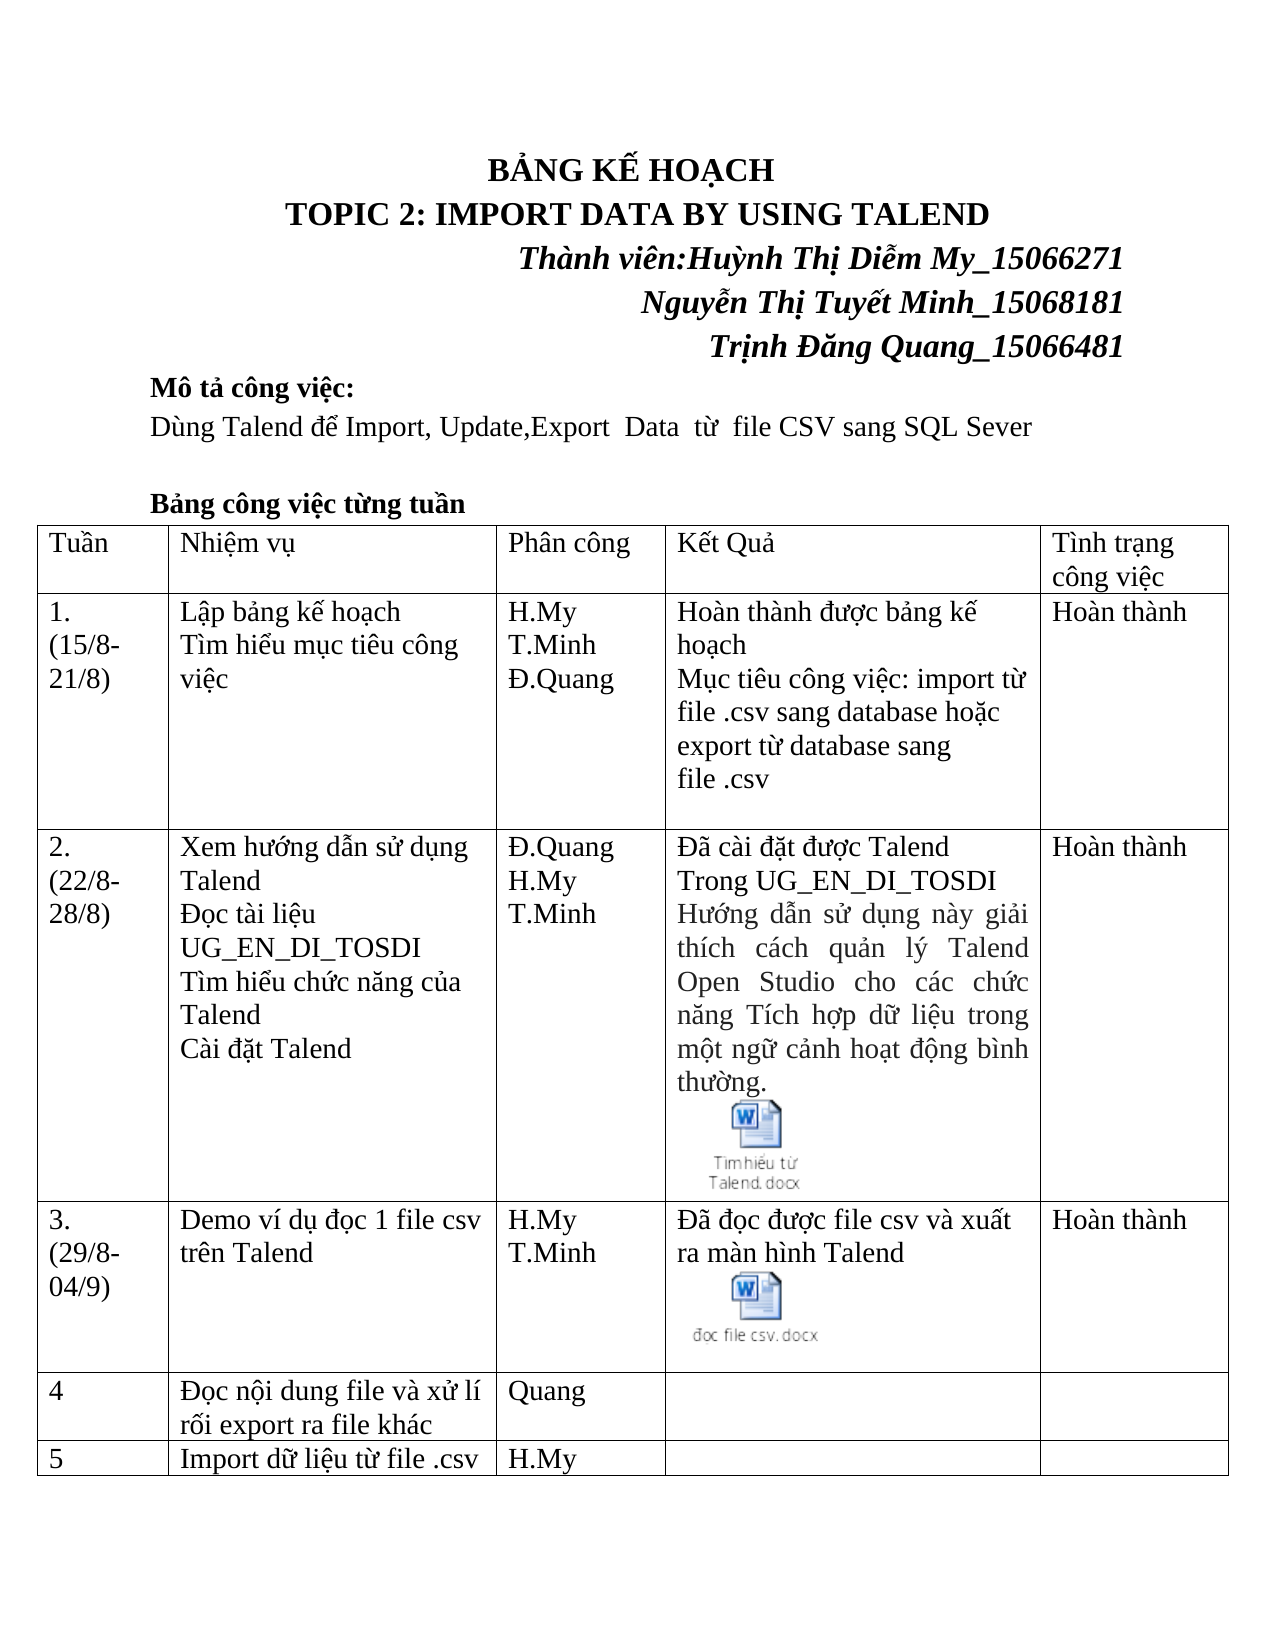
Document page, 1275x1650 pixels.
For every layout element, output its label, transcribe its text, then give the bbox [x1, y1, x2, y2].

table_cell Lập bảng kế hoạch Tìm hiểu mục tiêu công việc [169, 594, 496, 828]
table_cell Xem hướng dẫn sử dụng Talend Đọc tài liệu UG_EN_DI_TOSDI Tìm hiểu chức năng của Talend Cài đặt Talend [169, 830, 496, 1201]
table_cell Đã cài đặt được Talend Trong UG_EN_DI_TOSDI Hướng dẫn sử dụng này giải thích cách quản lý Talend Open Studio cho các chức năng Tích hợp dữ liệu trong một ngữ cảnh hoạt động bình thường. [666, 830, 1040, 1201]
text Nguyễn Thị Tuyết Minh_15068181 [150, 282, 1125, 321]
table_cell Hoàn thành [1041, 594, 1228, 828]
table_cell 1. (15/8- 21/8) [38, 594, 168, 828]
table_cell H.My T.Minh Đ.Quang [497, 594, 665, 828]
table_cell Hoàn thành được bảng kế hoạch Mục tiêu công việc: import từ file .csv sang database hoặc export từ database sang file .csv [666, 594, 1040, 828]
table_cell H.My [497, 1441, 665, 1475]
text Trịnh Đăng Quang_15066481 [150, 326, 1125, 364]
table_cell [666, 1373, 1040, 1440]
table_cell Đọc nội dung file và xử lí rối export ra file khác [169, 1373, 496, 1440]
table_cell H.My T.Minh [497, 1202, 665, 1372]
table_header Phân công [497, 526, 665, 593]
table_cell [1041, 1441, 1228, 1475]
table_cell [666, 1441, 1040, 1475]
table_cell 5 [38, 1441, 168, 1475]
table_cell Hoàn thành [1041, 830, 1228, 1201]
text Bảng công việc từng tuần [150, 486, 1125, 519]
text Mô tả công việc: [150, 370, 1125, 404]
table_header Tình trạng công việc [1041, 526, 1228, 593]
table_header Kết Quả [666, 526, 1040, 593]
table_cell [1041, 1373, 1228, 1440]
table_cell Demo ví dụ đọc 1 file csv trên Talend [169, 1202, 496, 1372]
table_header Nhiệm vụ [169, 526, 496, 593]
table_cell 4 [38, 1373, 168, 1440]
table_cell Đã đọc được file csv và xuất ra màn hình Talend [666, 1202, 1040, 1372]
text TOPIC 2: IMPORT DATA BY USING TALEND [150, 194, 1125, 232]
table_cell 3. (29/8-04/9) [38, 1202, 168, 1372]
table_cell Đ.Quang H.My T.Minh [497, 830, 665, 1201]
table_cell Quang [497, 1373, 665, 1440]
table_cell 2. (22/8-28/8) [38, 830, 168, 1201]
table_cell Hoàn thành [1041, 1202, 1228, 1372]
text Thành viên:Huỳnh Thị Diễm My_15066271 [150, 238, 1125, 276]
table_header Tuần [38, 526, 168, 593]
text BẢNG KẾ HOẠCH [150, 150, 1125, 188]
text Dùng Talend để Import, Update,Export Data từ file CSV sang SQL Sever [150, 409, 1125, 442]
table_cell Import dữ liệu từ file .csv vào CSDL SQL Sever bằng ứng dụng Talend Insert dữ liệu từng bảng (bổ sung chi tiết sau) [169, 1441, 496, 1475]
